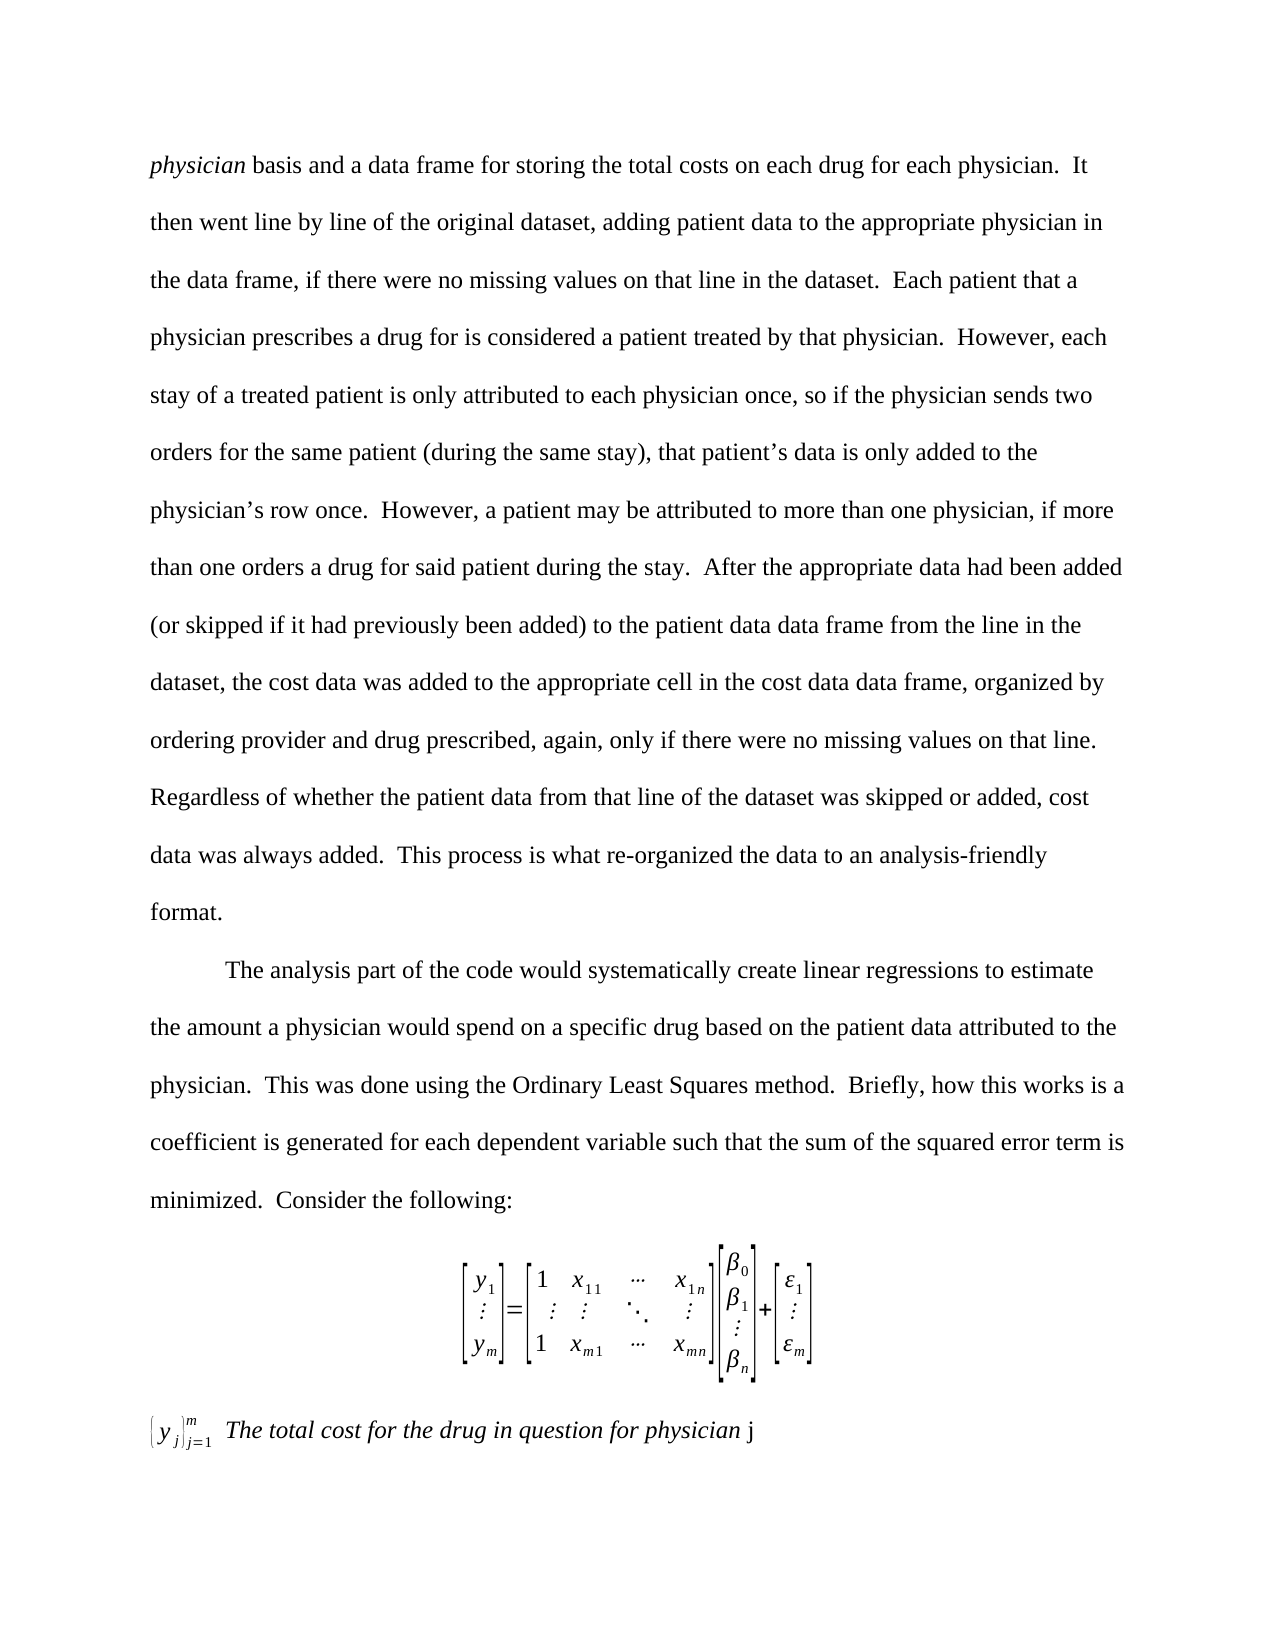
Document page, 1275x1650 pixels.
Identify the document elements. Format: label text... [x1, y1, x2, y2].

text The analysis part of the code would systematically create linear regressions to estimate the amount a physician would spend on a specific drug based on the patient data attributed to the physician. This was done using the Ordinary Least Squares method. Briefly, how this works is a coefficient is generated for each dependent variable such that the sum of the squared error term is minimized. Consider the following: [150, 955, 1125, 1214]
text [150, 150, 1125, 926]
text The total cost for the drug in question for physician j [150, 1411, 1125, 1450]
